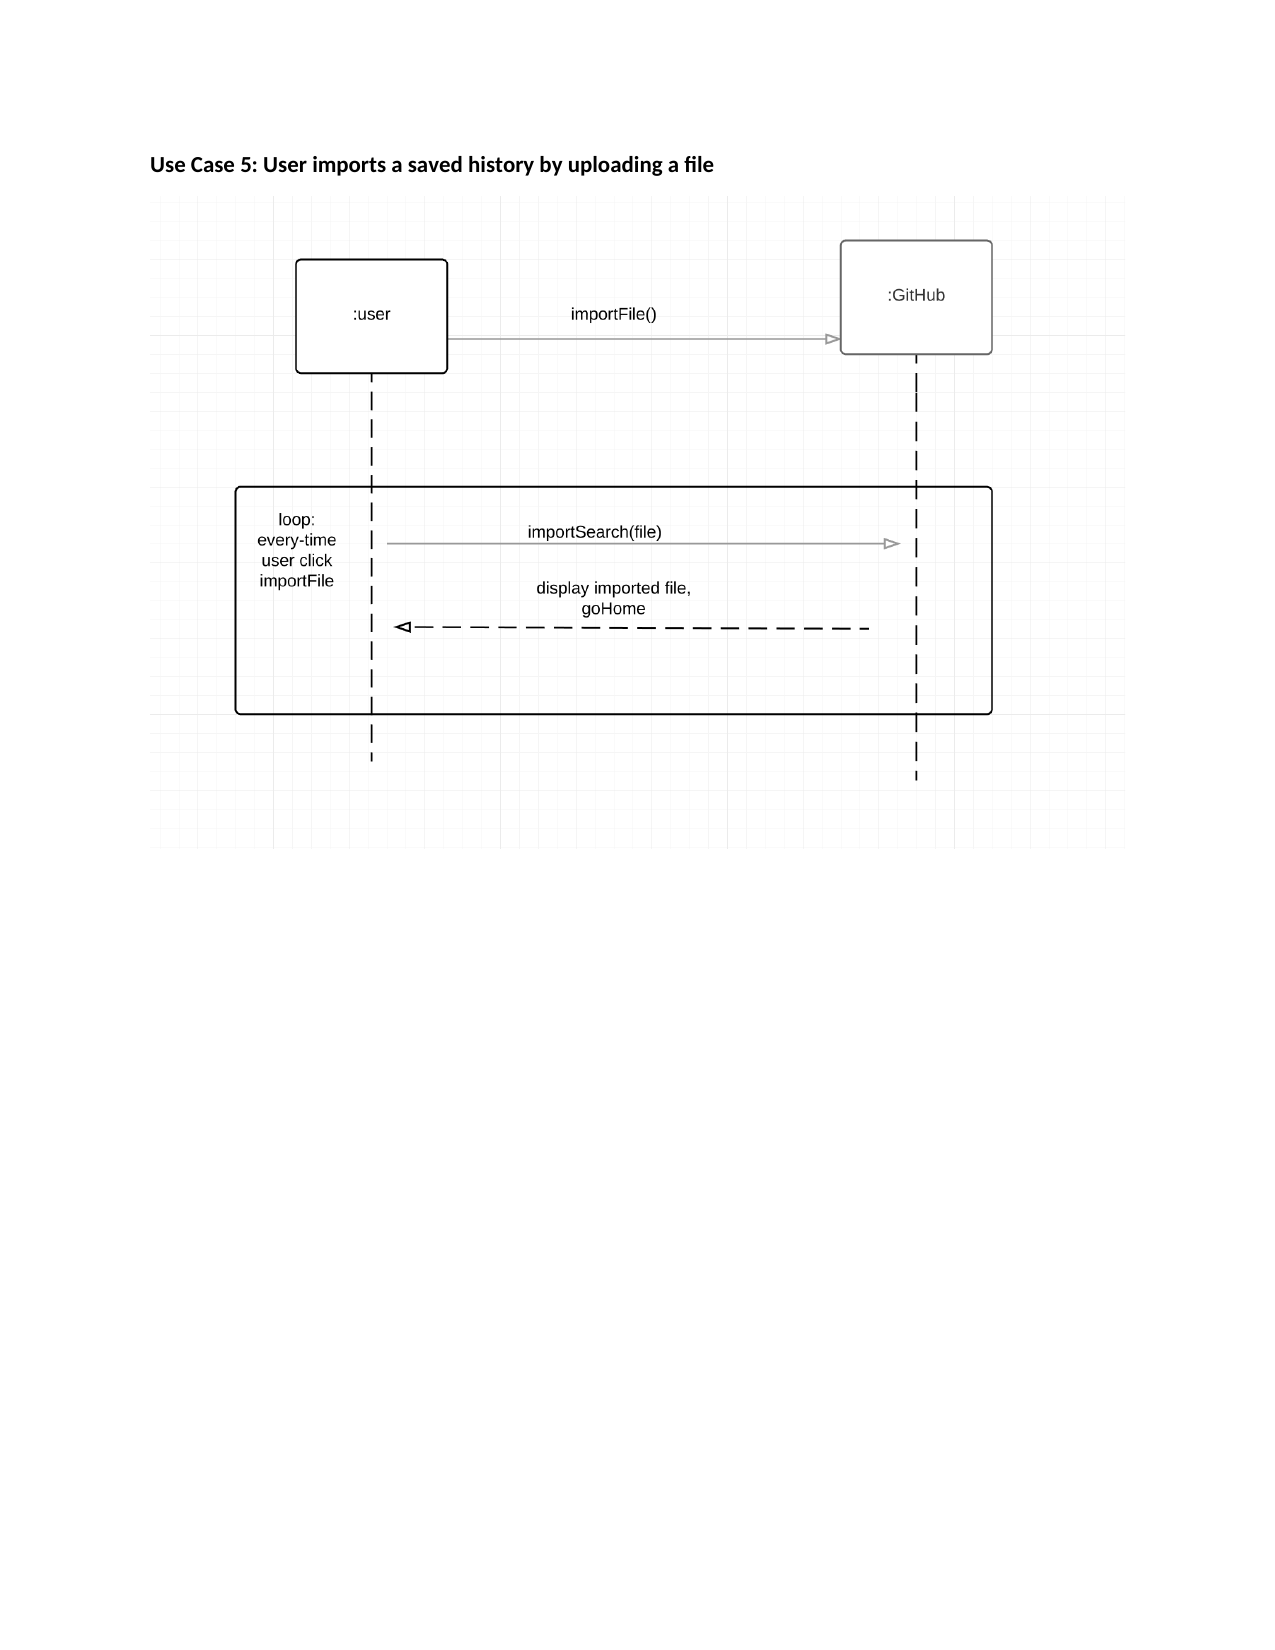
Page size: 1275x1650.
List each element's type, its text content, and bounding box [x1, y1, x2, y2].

picture [150, 196, 1125, 849]
text Use Case 5: User imports a saved history by uploading a file [150, 150, 1125, 178]
